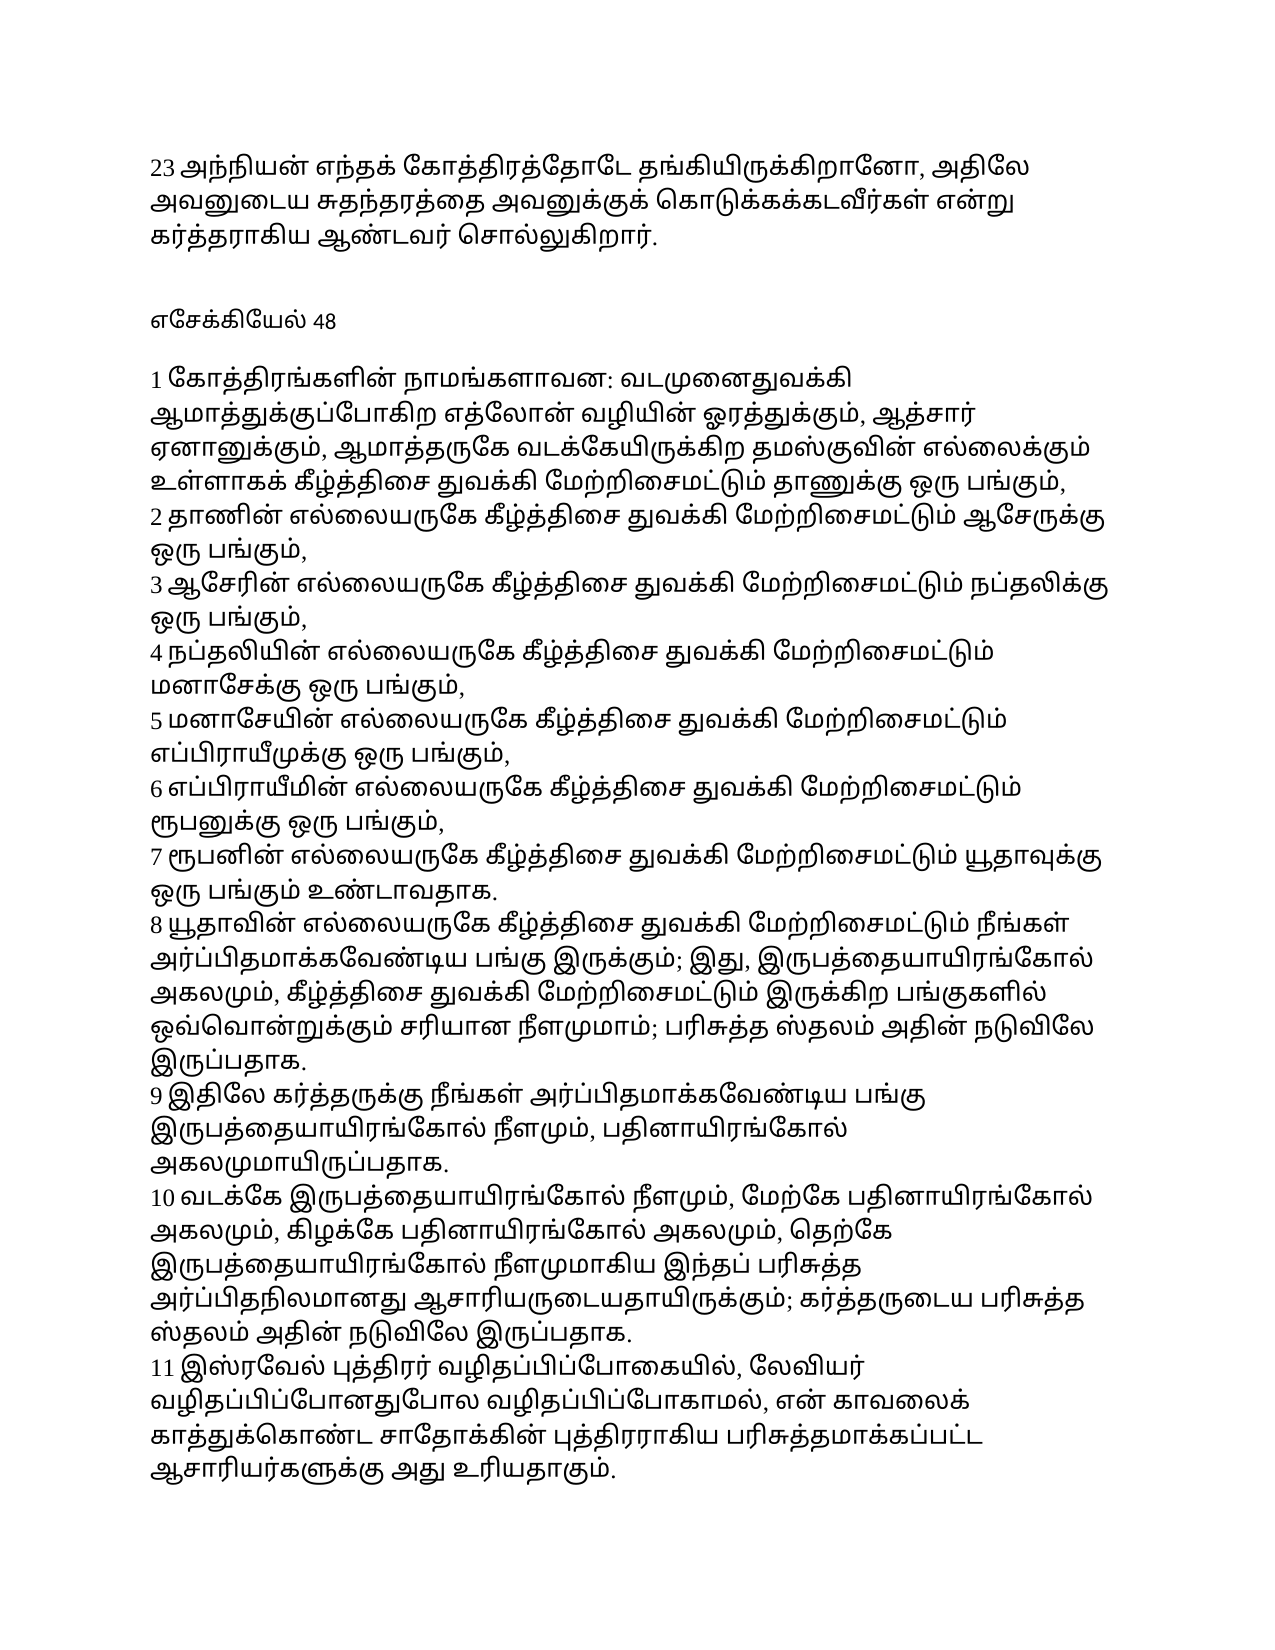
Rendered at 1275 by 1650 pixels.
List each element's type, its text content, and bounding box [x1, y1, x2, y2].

text 23அந்நியன் எந்தக் கோத்திரத்தோடே தங்கியிருக்கிறானோ, அதிலே அவனுடைய சுதந்தரத்தை அவனுக்குக் கொடுக்கக்கடவீர்கள் என்று கர்த்தராகிய ஆண்டவர் சொல்லுகிறார். [150, 150, 1125, 252]
text 8யூதாவின் எல்லையருகே கீழ்த்திசை துவக்கி மேற்றிசைமட்டும் நீங்கள் அர்ப்பிதமாக்கவேண்டிய பங்கு இருக்கும்; இது, இருபத்தையாயிரங்கோல் அகலமும், கீழ்த்திசை துவக்கி மேற்றிசைமட்டும் இருக்கிற பங்குகளில் ஒவ்வொன்றுக்கும் சரியான நீளமுமாம்; பரிசுத்த ஸ்தலம் அதின் நடுவிலே இருப்பதாக. [150, 907, 1125, 1077]
text எசேக்கியேல் 48 [150, 305, 1125, 336]
text 6எப்பிராயீமின் எல்லையருகே கீழ்த்திசை துவக்கி மேற்றிசைமட்டும் ரூபனுக்கு ஒரு பங்கும், [150, 771, 1125, 839]
text 5மனாசேயின் எல்லையருகே கீழ்த்திசை துவக்கி மேற்றிசைமட்டும் எப்பிராயீமுக்கு ஒரு பங்கும், [150, 703, 1125, 771]
text 4நப்தலியின் எல்லையருகே கீழ்த்திசை துவக்கி மேற்றிசைமட்டும் மனாசேக்கு ஒரு பங்கும், [150, 635, 1125, 703]
text 11இஸ்ரவேல் புத்திரர் வழிதப்பிப்போகையில், லேவியர் வழிதப்பிப்போனதுபோல வழிதப்பிப்போகாமல், என் காவலைக் காத்துக்கொண்ட சாதோக்கின் புத்திரராகிய பரிசுத்தமாக்கப்பட்ட ஆசாரியர்களுக்கு அது உரியதாகும். [150, 1350, 1125, 1486]
text 2தாணின் எல்லையருகே கீழ்த்திசை துவக்கி மேற்றிசைமட்டும் ஆசேருக்கு ஒரு பங்கும், [150, 498, 1125, 567]
text 9இதிலே கர்த்தருக்கு நீங்கள் அர்ப்பிதமாக்கவேண்டிய பங்கு இருபத்தையாயிரங்கோல் நீளமும், பதினாயிரங்கோல் அகலமுமாயிருப்பதாக. [150, 1077, 1125, 1180]
text 7ரூபனின் எல்லையருகே கீழ்த்திசை துவக்கி மேற்றிசைமட்டும் யூதாவுக்கு ஒரு பங்கும் உண்டாவதாக. [150, 839, 1125, 907]
text 3ஆசேரின் எல்லையருகே கீழ்த்திசை துவக்கி மேற்றிசைமட்டும் நப்தலிக்கு ஒரு பங்கும், [150, 567, 1125, 635]
text 10வடக்கே இருபத்தையாயிரங்கோல் நீளமும், மேற்கே பதினாயிரங்கோல் அகலமும், கிழக்கே பதினாயிரங்கோல் அகலமும், தெற்கே இருபத்தையாயிரங்கோல் நீளமுமாகிய இந்தப் பரிசுத்த அர்ப்பிதநிலமானது ஆசாரியருடையதாயிருக்கும்; கர்த்தருடைய பரிசுத்த ஸ்தலம் அதின் நடுவிலே இருப்பதாக. [150, 1180, 1125, 1350]
text 1கோத்திரங்களின் நாமங்களாவன: வடமுனைதுவக்கி ஆமாத்துக்குப்போகிற எத்லோன் வழியின் ஓரத்துக்கும், ஆத்சார் ஏனானுக்கும், ஆமாத்தருகே வடக்கேயிருக்கிற தமஸ்குவின் எல்லைக்கும் உள்ளாகக் கீழ்த்திசை துவக்கி மேற்றிசைமட்டும் தாணுக்கு ஒரு பங்கும், [150, 362, 1125, 498]
